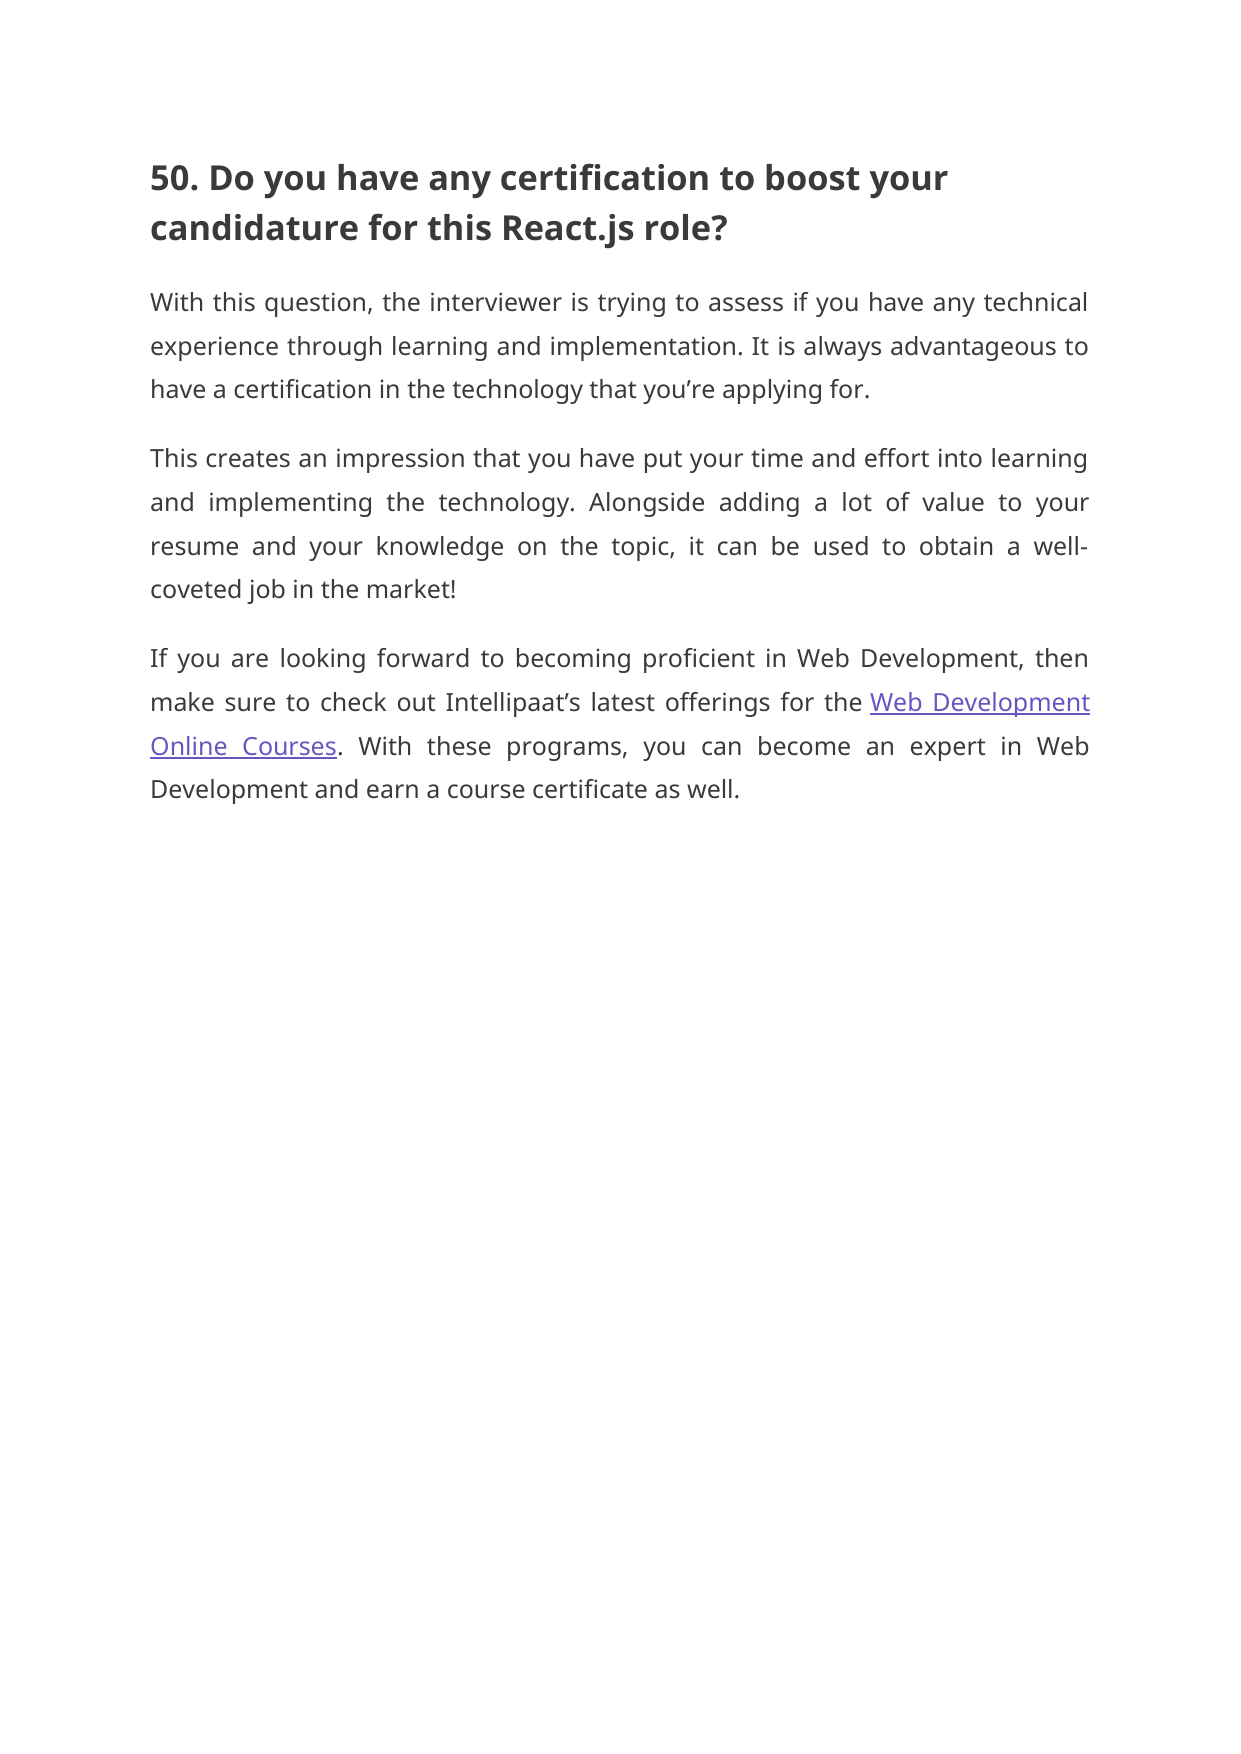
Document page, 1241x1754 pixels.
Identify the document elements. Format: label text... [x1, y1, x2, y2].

text If you are looking forward to becoming proficient in Web Development, then make sure to check out Intellipaat’s latest offerings for the Web Development Online Courses. With these programs, you can become an expert in Web Development and earn a course certificate as well. [150, 631, 1090, 806]
subtitle 50. Do you have any certification to boost your candidature for this React.js role? [150, 150, 1090, 250]
text This creates an impression that you have put your time and effort into learning and implementing the technology. Alongside adding a lot of value to your resume and your knowledge on the topic, it can be used to obtain a well-coveted job in the market! [150, 431, 1090, 606]
text With this question, the interviewer is trying to assess if you have any technical experience through learning and implementation. It is always advantageous to have a certification in the technology that you’re applying for. [150, 275, 1090, 406]
